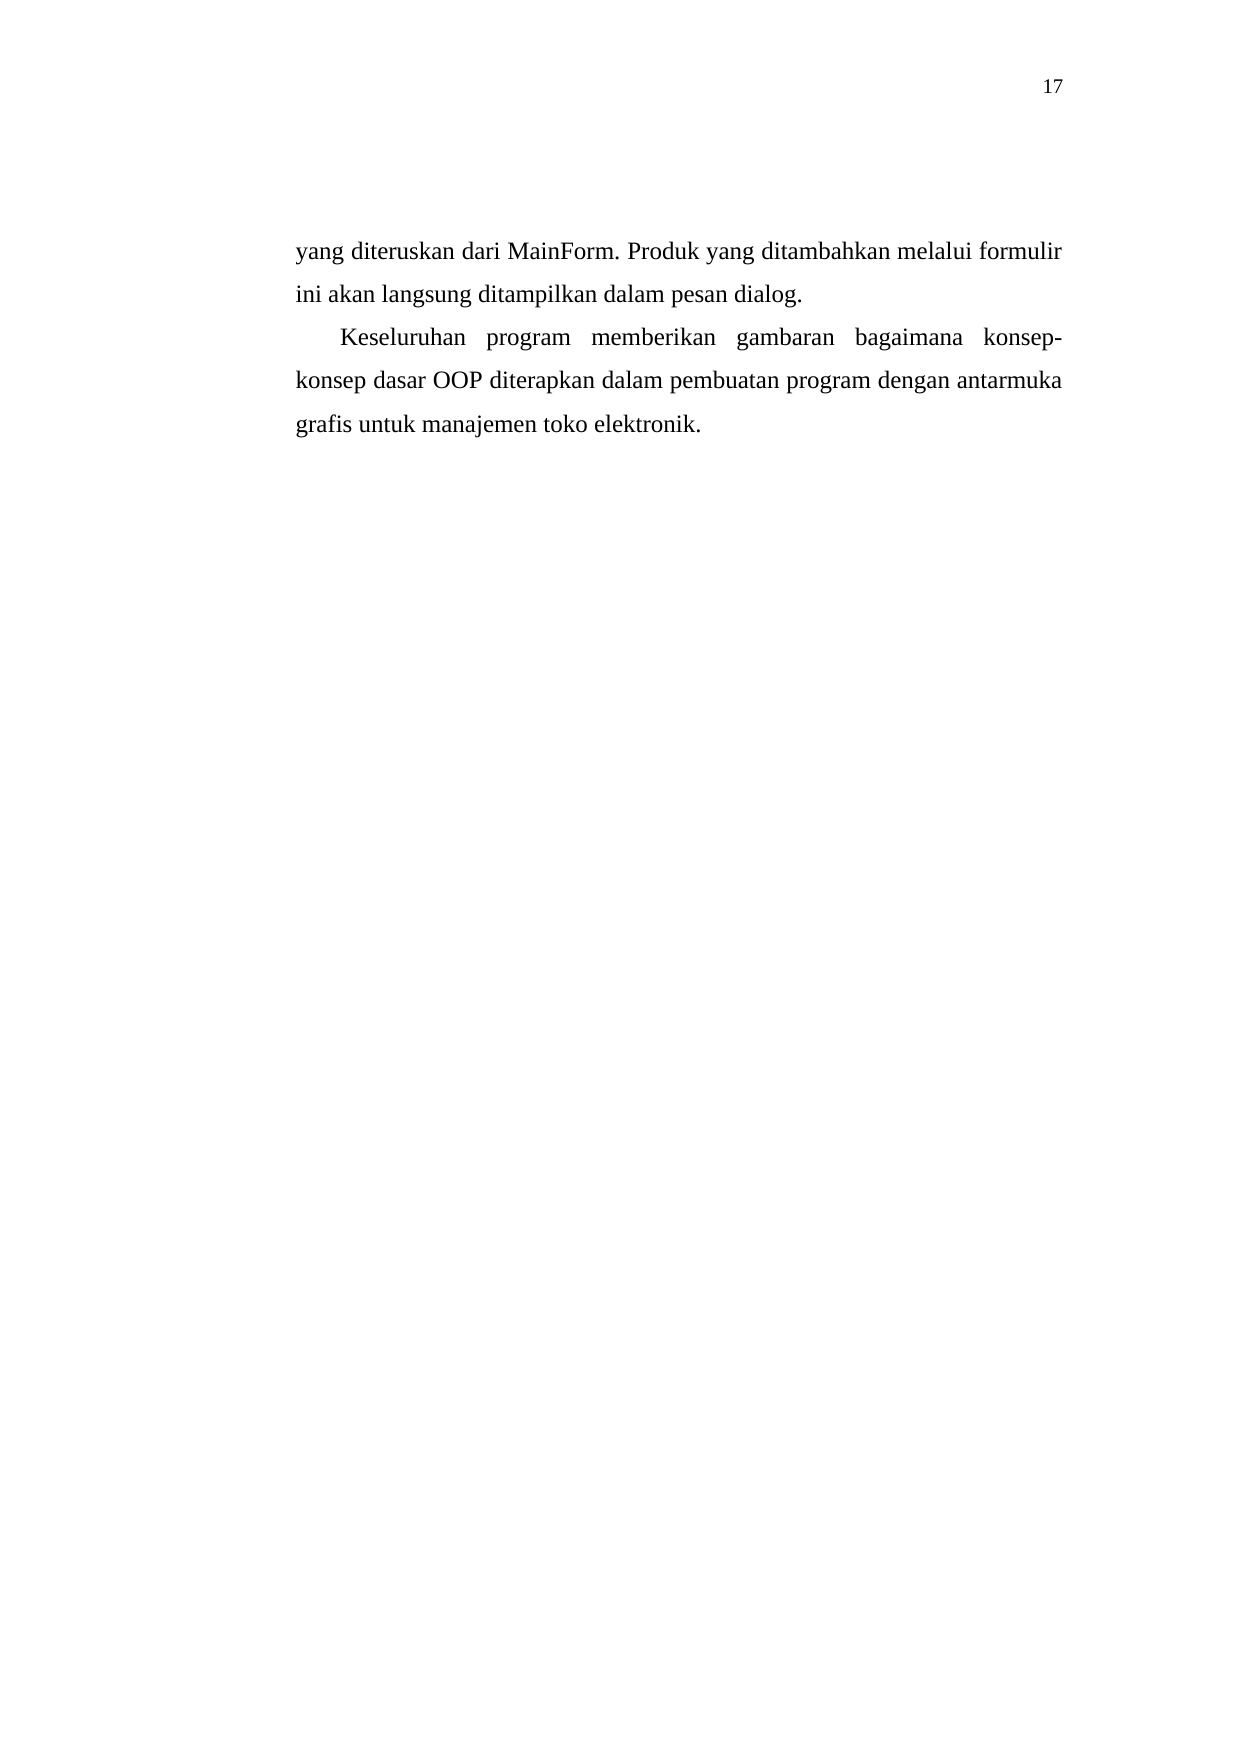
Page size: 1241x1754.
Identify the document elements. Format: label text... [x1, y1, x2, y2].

text Keseluruhan program memberikan gambaran bagaimana konsep-konsep dasar OOP diterapkan dalam pembuatan program dengan antarmuka grafis untuk manajemen toko elektronik. [295, 322, 1063, 437]
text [295, 236, 1063, 308]
